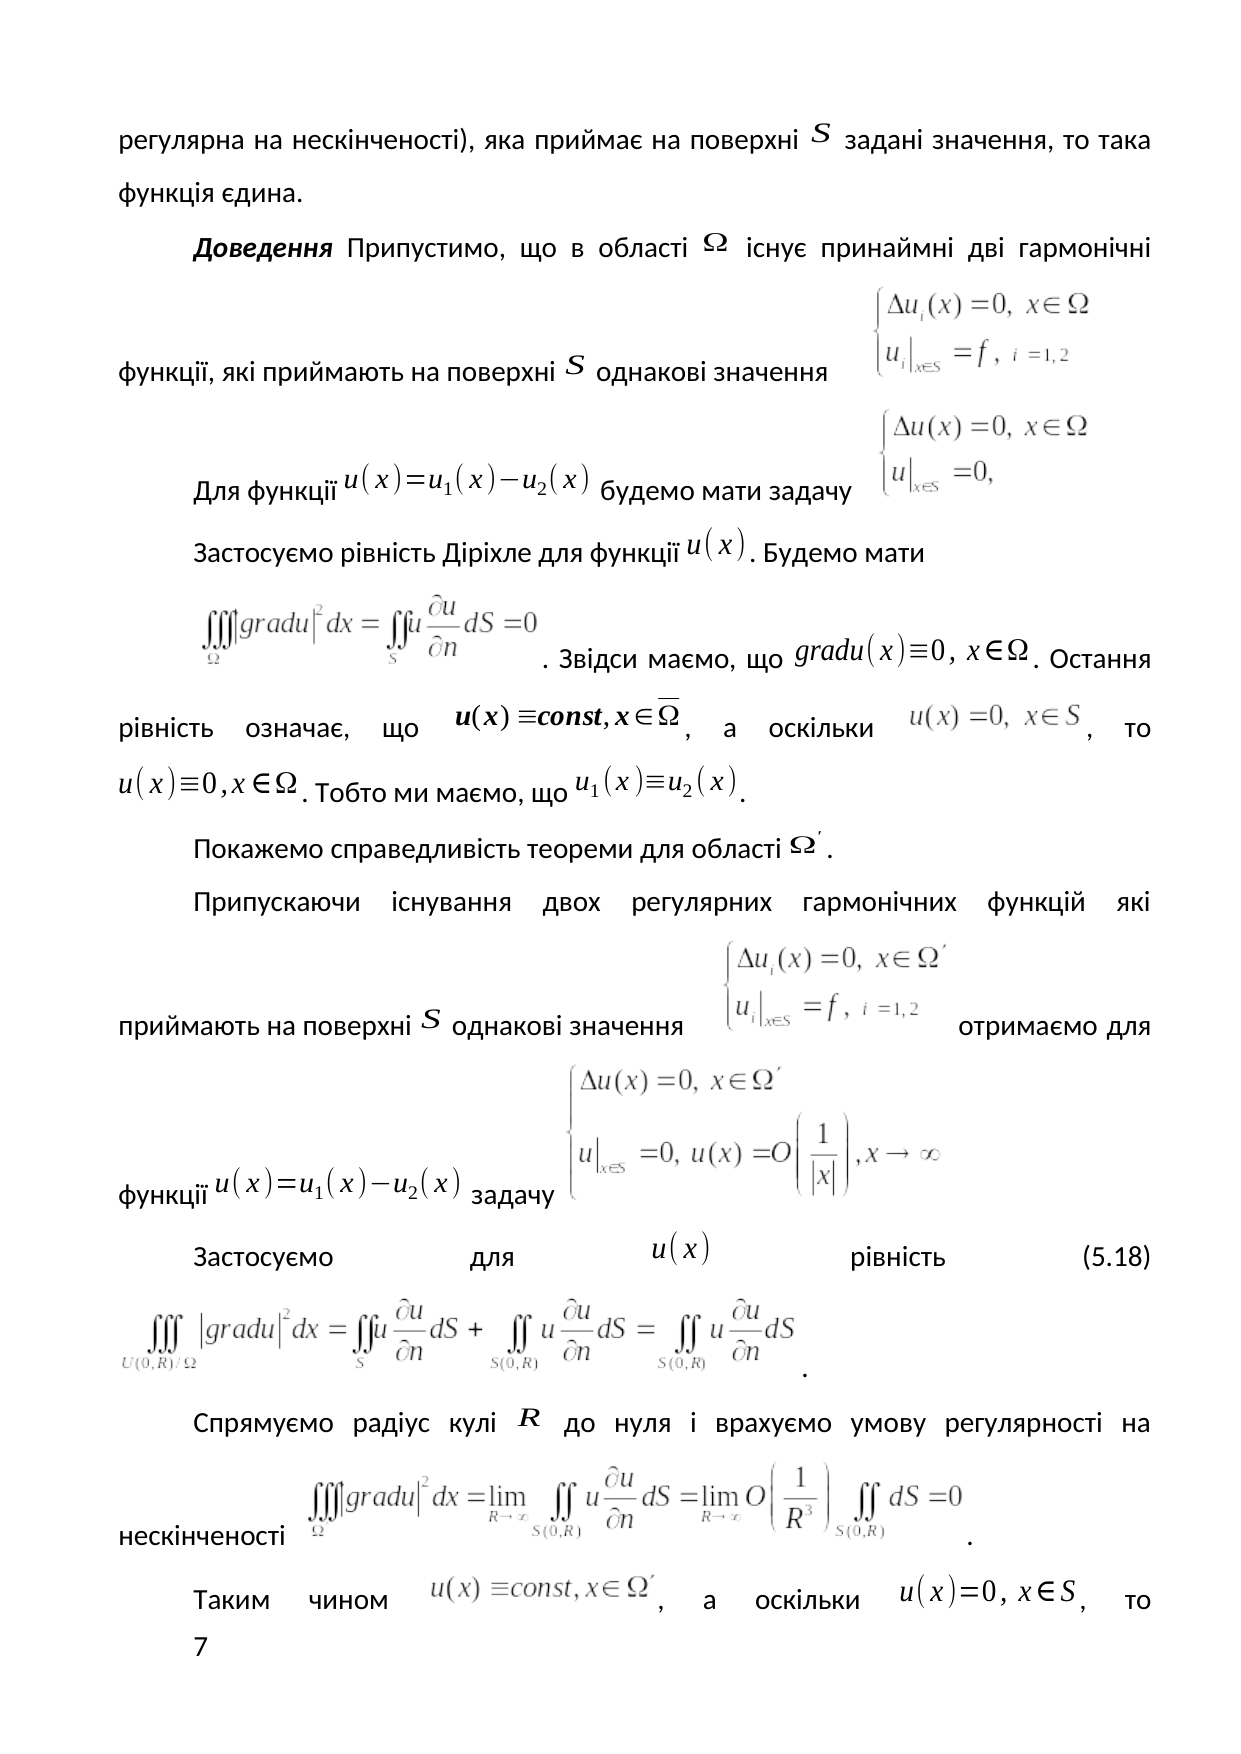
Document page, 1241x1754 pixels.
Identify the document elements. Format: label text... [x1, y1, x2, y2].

text Доведення Припустимо, що в області існує принаймні дві гармонічні функції, які приймають на поверхні однакові значення [118, 228, 1152, 388]
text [118, 118, 1152, 210]
text Припускаючи існування двох регулярних гармонічних функцій які приймають на поверхні однакові значення отримаємо для функції задачу [118, 883, 1152, 1212]
text Для функції будемо мати задачу [118, 406, 1152, 507]
text . Звідси маємо, що . Остання рівність означає, що , а оскільки , то . Тобто ми маємо, що . [118, 588, 1152, 809]
text Покажемо справедливість теореми для області . [118, 827, 1152, 866]
text Спрямуємо радіус кулі до нуля і врахуємо умову регулярності на нескінченості . [118, 1403, 1152, 1553]
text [118, 1570, 1152, 1617]
text Застосуємо для рівність (5.18) . [118, 1229, 1152, 1385]
text Застосуємо рівність Діріхле для функції . Будемо мати [118, 525, 1152, 570]
